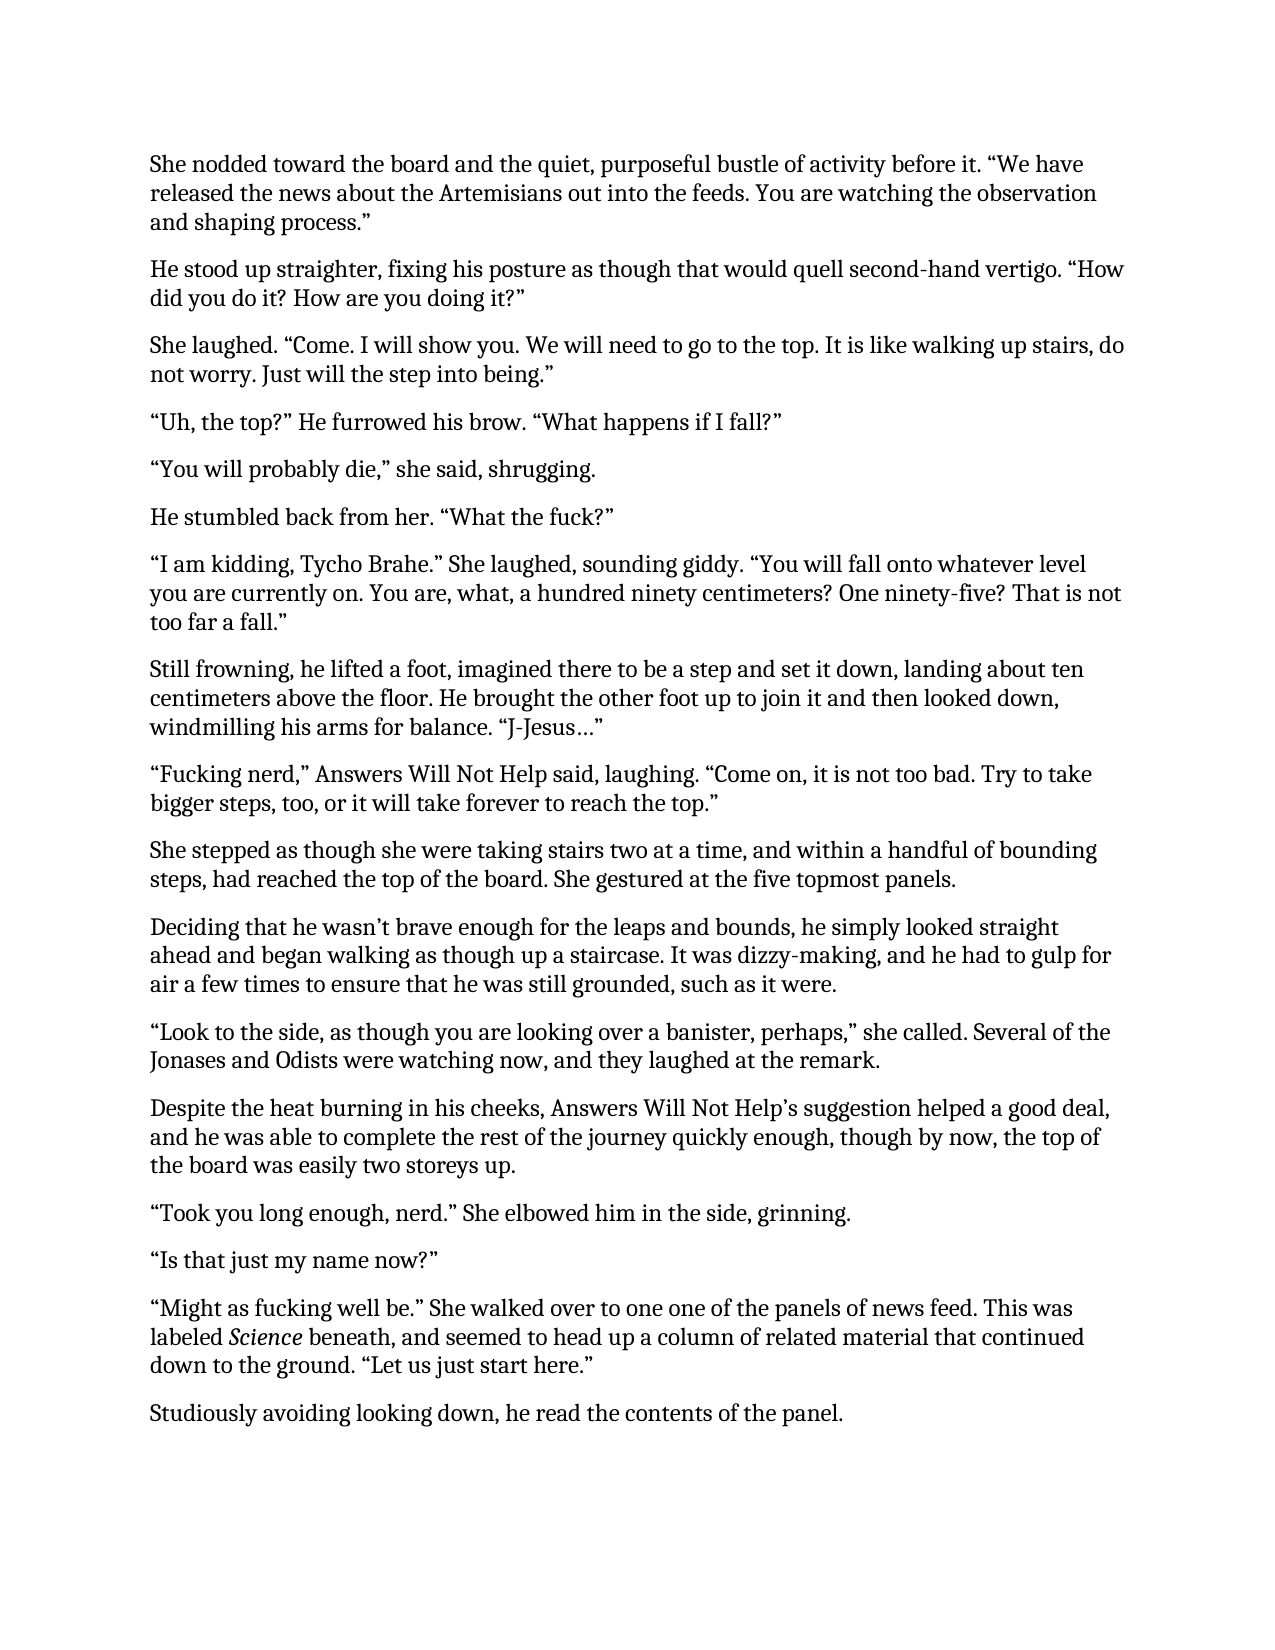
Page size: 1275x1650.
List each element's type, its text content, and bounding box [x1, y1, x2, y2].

text “Fucking nerd,” Answers Will Not Help said, laughing. “Come on, it is not too bad. Try to take bigger steps, too, or it will take forever to reach the top.” [150, 760, 1125, 817]
text “You will probably die,” she said, shrugging. [150, 455, 1125, 484]
text “Took you long enough, nerd.” She elbowed him in the side, grinning. [150, 1199, 1125, 1227]
text He stumbled back from her. “What the fuck?” [150, 502, 1125, 531]
text She nodded toward the board and the quiet, purposeful bustle of activity before it. “We have released the news about the Artemisians out into the feeds. You are watching the observation and shaping process.” [150, 150, 1125, 236]
text “I am kidding, Tycho Brahe.” She laughed, sounding giddy. “You will fall onto whatever level you are currently on. You are, what, a hundred ninety centimeters? One ninety-five? That is not too far a fall.” [150, 550, 1125, 636]
text Still frowning, he lifted a foot, imagined there to be a step and set it down, landing about ten centimeters above the floor. He brought the other foot up to join it and then looked down, windmilling his arms for balance. “J-Jesus…” [150, 655, 1125, 741]
text “Uh, the top?” He furrowed his brow. “What happens if I fall?” [150, 407, 1125, 436]
text “Might as fucking well be.” She walked over to one one of the panels of news feed. This was labeled Science beneath, and seemed to head up a column of related material that continued down to the ground. “Let us just start here.” [150, 1294, 1125, 1380]
text “Is that just my name now?” [150, 1246, 1125, 1275]
text Studiously avoiding looking down, he read the contents of the panel. [150, 1399, 1125, 1427]
text He stood up straighter, fixing his posture as though that would quell second-hand vertigo. “How did you do it? How are you doing it?” [150, 255, 1125, 312]
text Deciding that he wasn’t brave enough for the leaps and bounds, he simply looked straight ahead and began walking as though up a staircase. It was dizzy-making, and he had to gulp for air a few times to ensure that he was still grounded, such as it were. [150, 912, 1125, 999]
text “Look to the side, as though you are looking over a banister, perhaps,” she called. Several of the Jonases and Odists were watching now, and they laughed at the remark. [150, 1017, 1125, 1075]
text She stepped as though she were taking stairs two at a time, and within a handful of bounding steps, had reached the top of the board. She gestured at the five topmost panels. [150, 836, 1125, 894]
text Despite the heat burning in his cheeks, Answers Will Not Help’s suggestion helped a good deal, and he was able to complete the rest of the journey quickly enough, though by now, the top of the board was easily two storeys up. [150, 1094, 1125, 1180]
text She laughed. “Come. I will show you. We will need to go to the top. It is like walking up stairs, do not worry. Just will the step into being.” [150, 331, 1125, 389]
